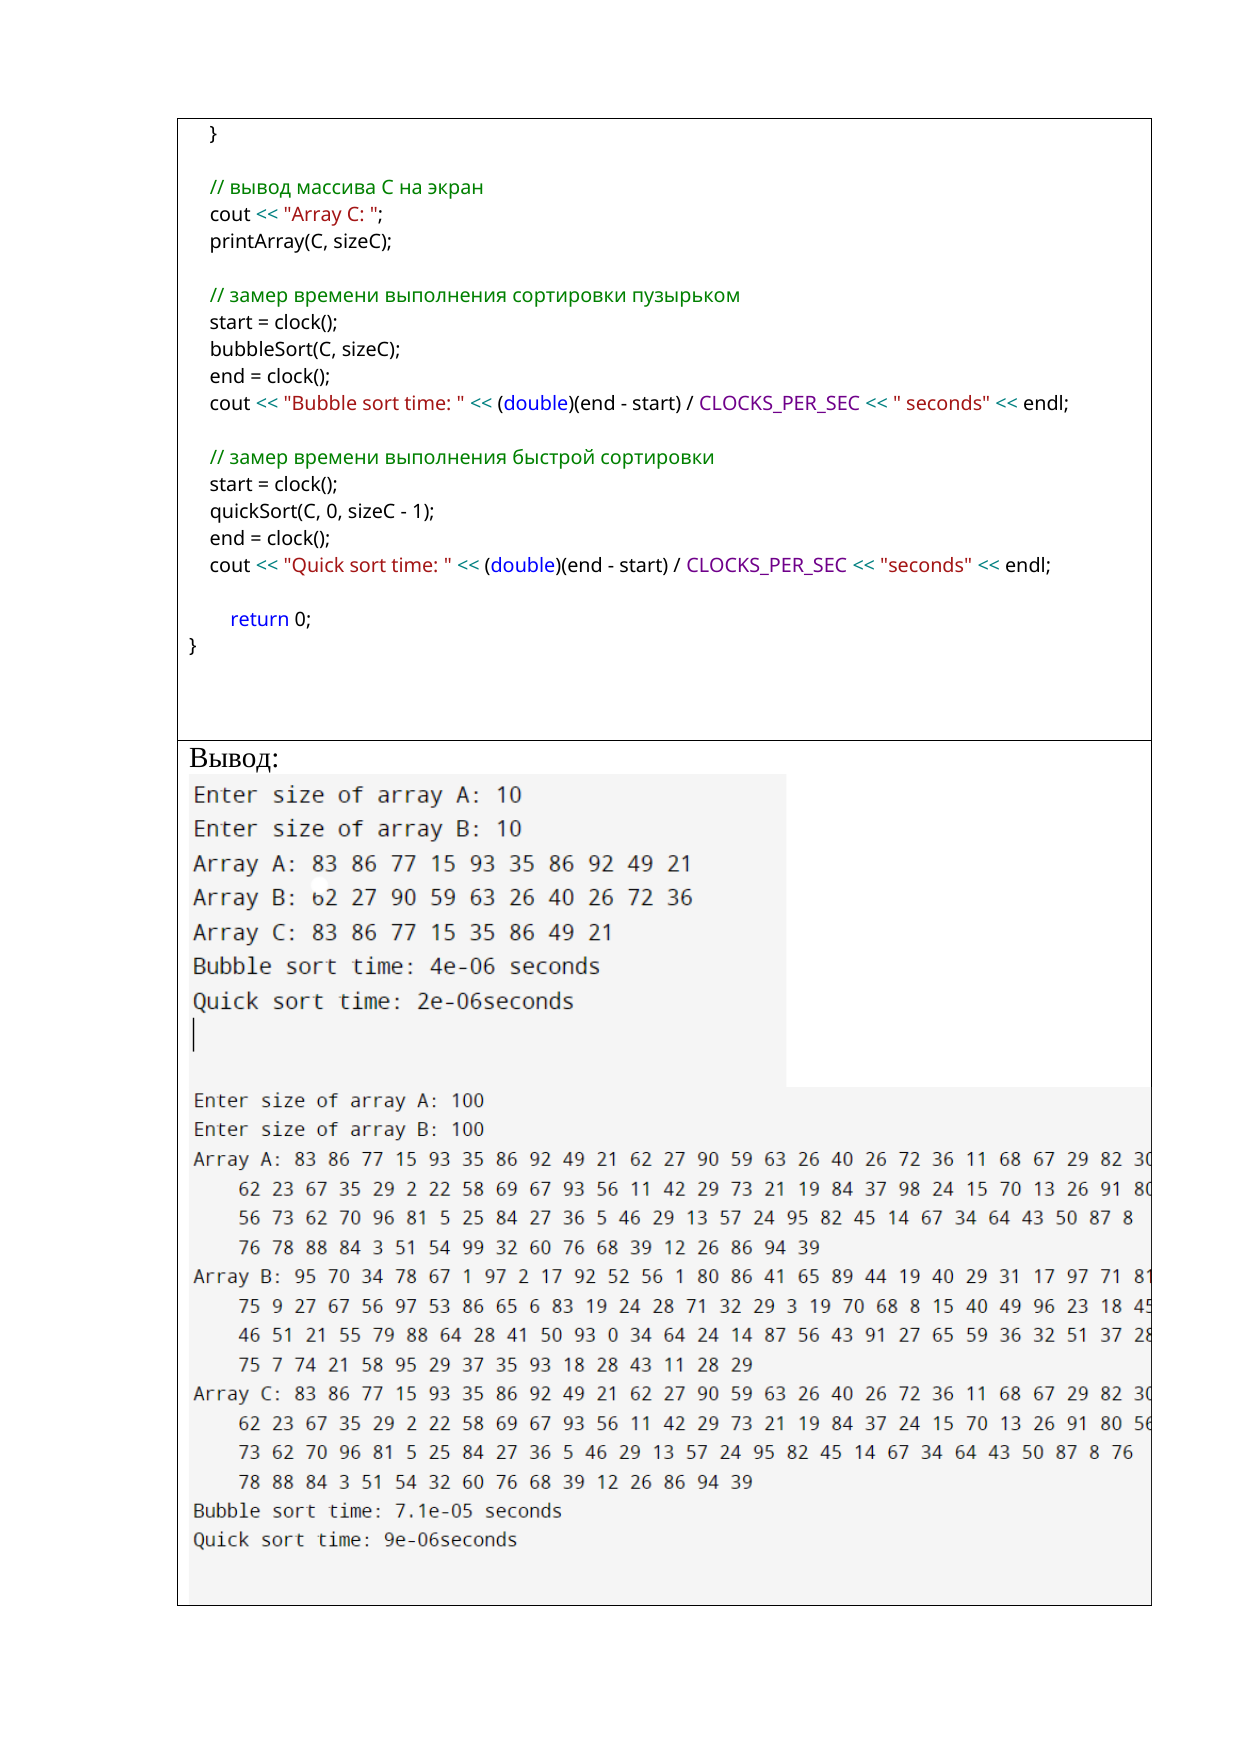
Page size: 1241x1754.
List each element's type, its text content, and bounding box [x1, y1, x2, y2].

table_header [178, 119, 1151, 739]
table_cell Вывод: [178, 741, 1151, 1605]
picture [188, 774, 1152, 1605]
